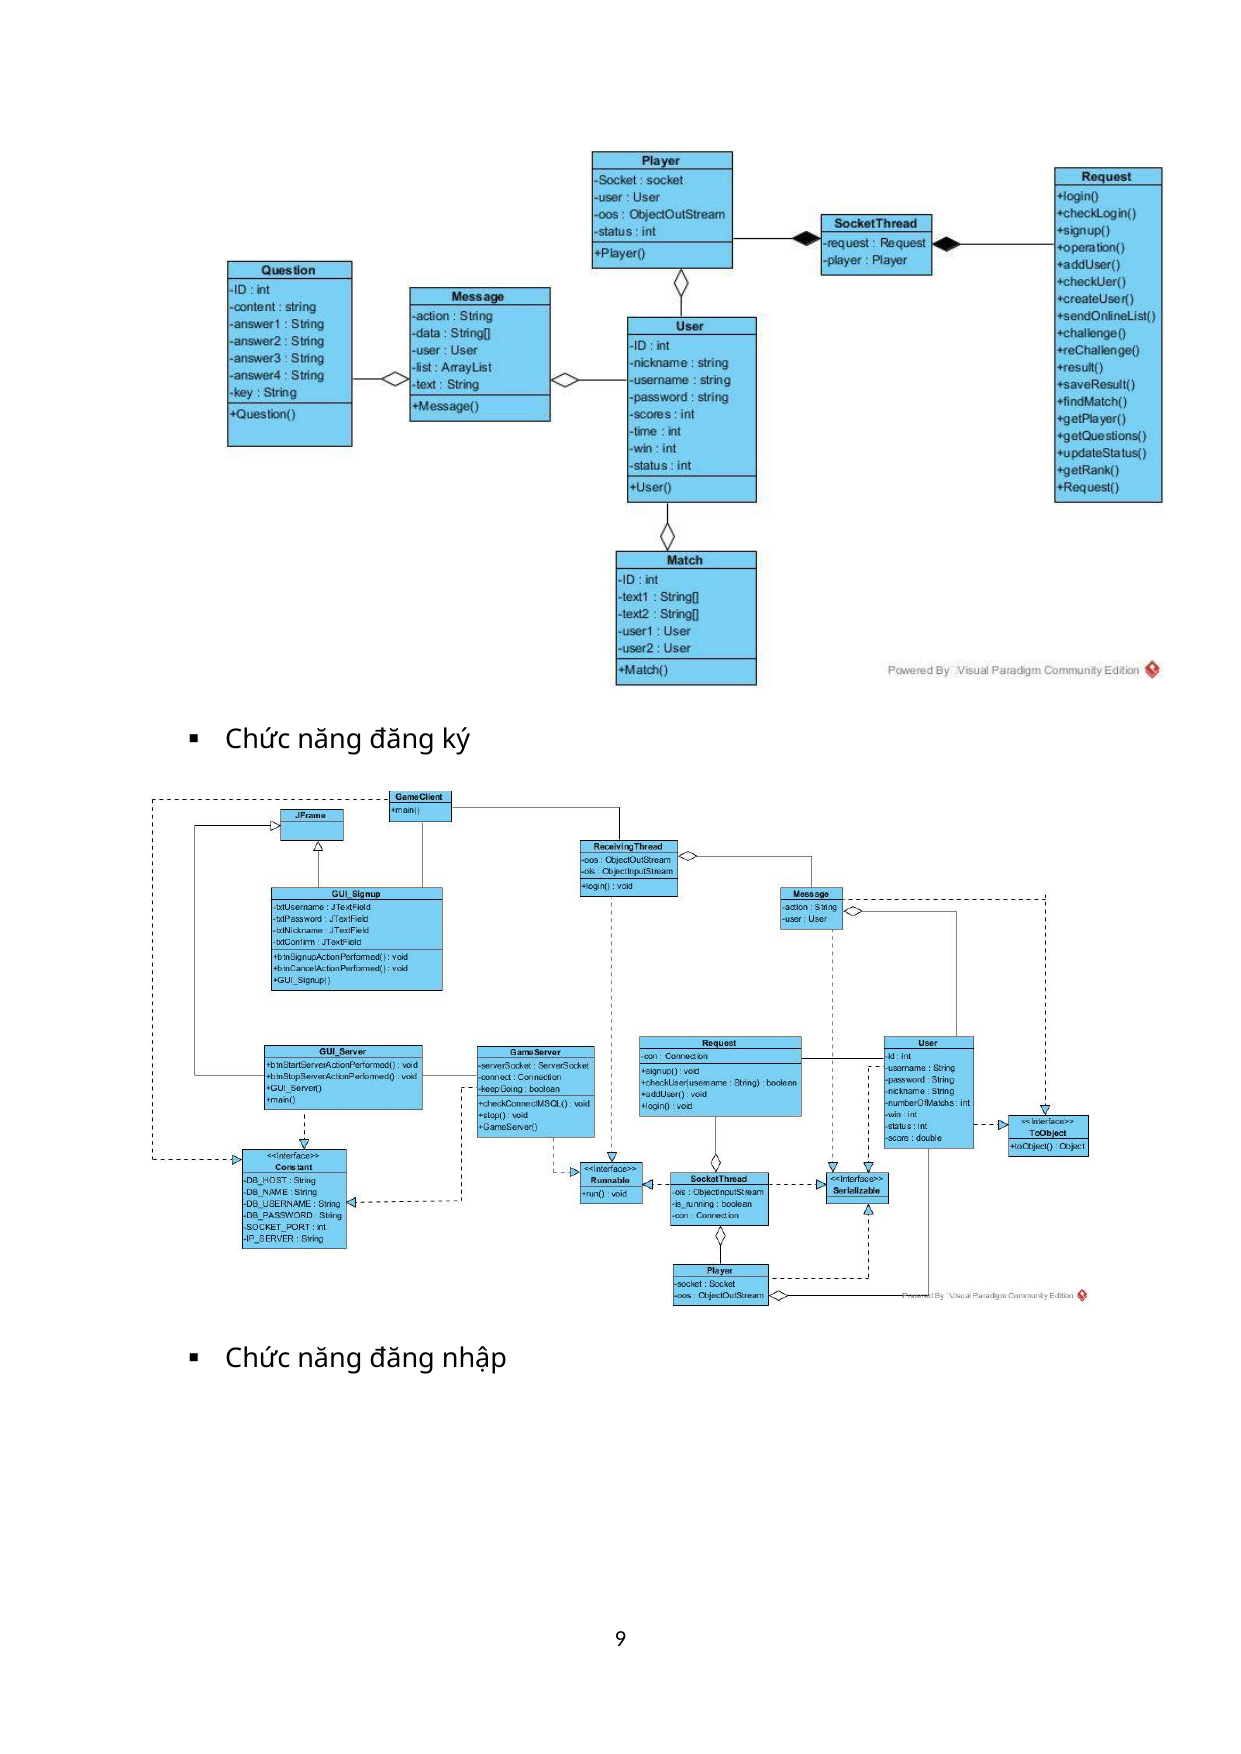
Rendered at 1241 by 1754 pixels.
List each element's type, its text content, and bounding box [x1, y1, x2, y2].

list Chức năng đăng nhập [187, 1338, 1090, 1375]
picture [225, 150, 1166, 689]
picture [150, 791, 1091, 1308]
list Chức năng đăng ký [187, 719, 1090, 756]
